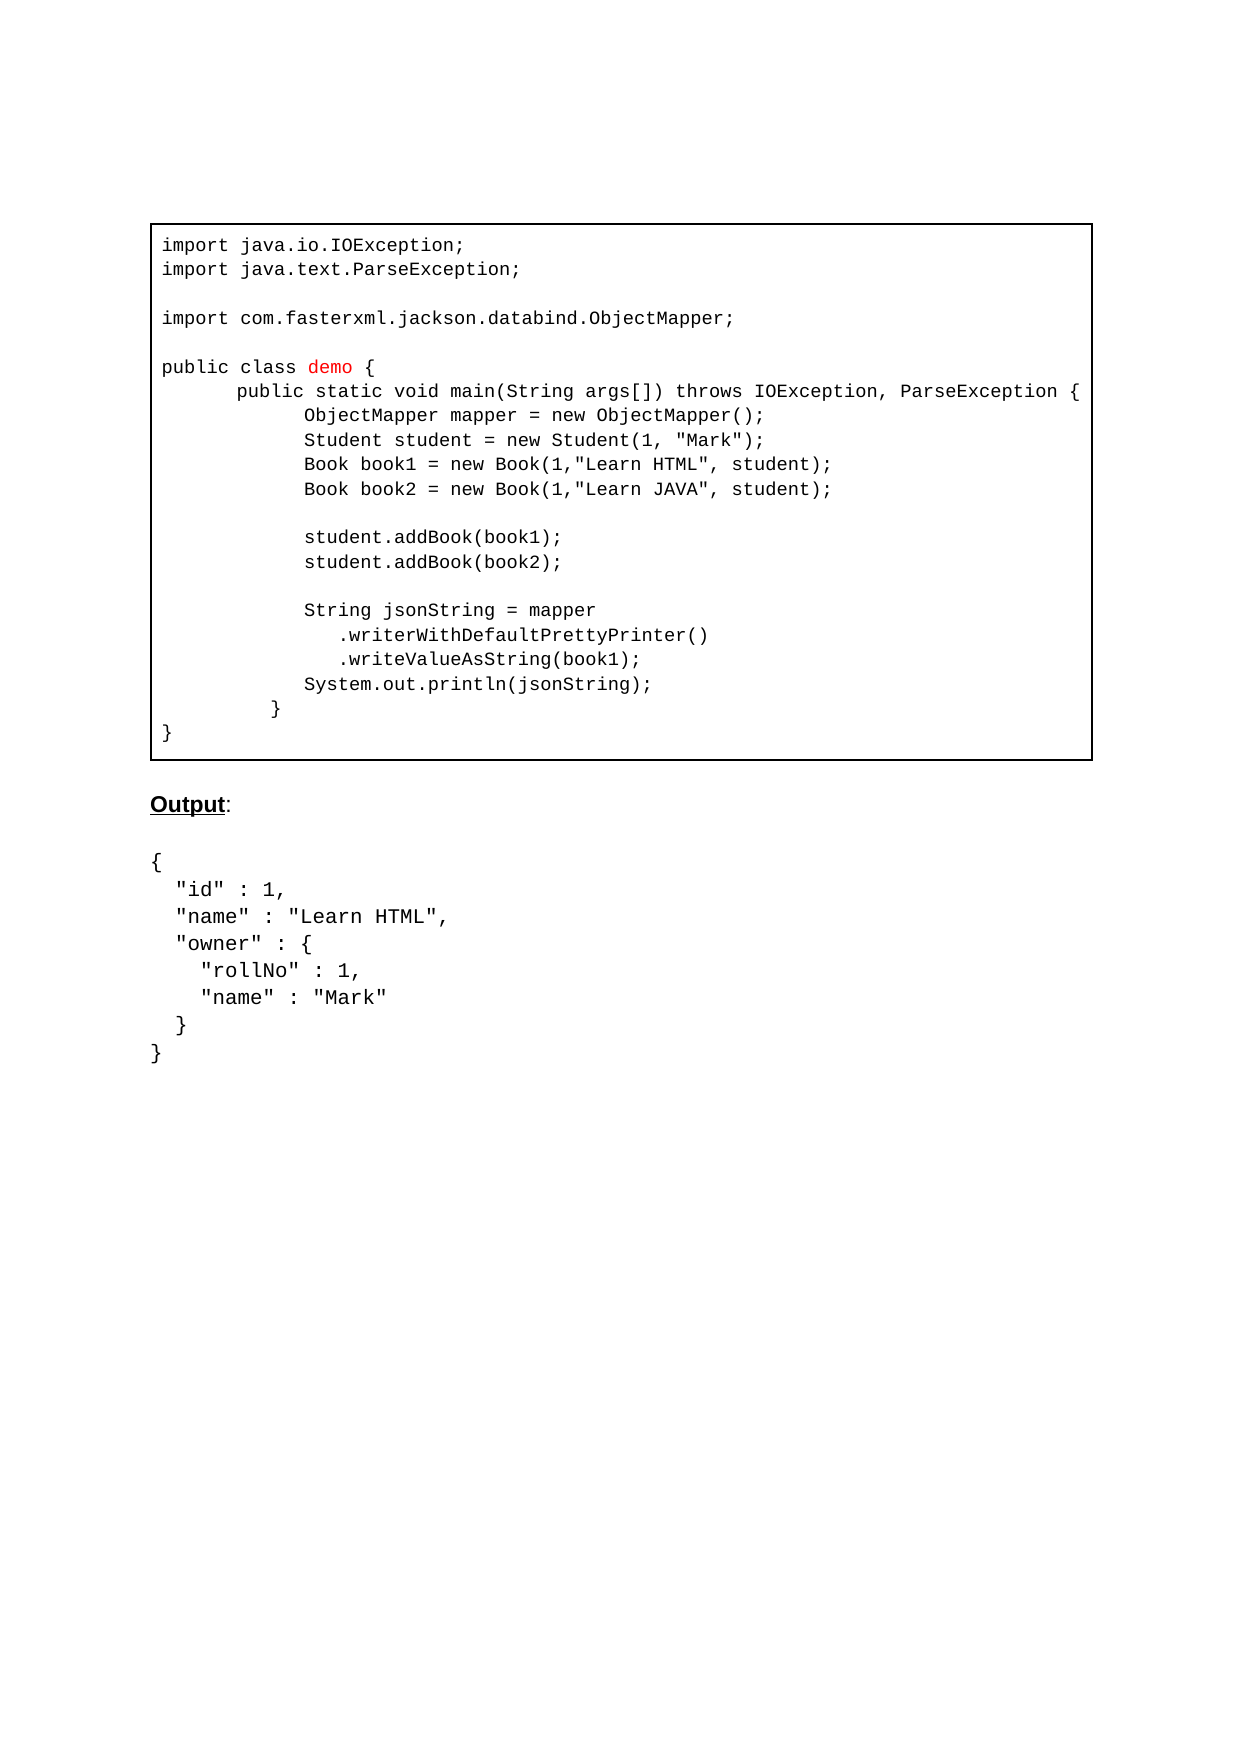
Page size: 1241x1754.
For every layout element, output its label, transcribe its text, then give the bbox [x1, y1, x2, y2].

text { [150, 851, 1090, 875]
text "name" : "Learn HTML", [150, 906, 1090, 929]
text } [150, 1014, 1090, 1038]
table_header import java.io.IOException; import java.text.ParseException; import com.fasterxml.jackson.databind.ObjectMapper; public class demo { public static void main(String args[]) throws IOException, ParseException { ObjectMapper mapper = new ObjectMapper(); Student student = new Student(1, "Mark"); Book book1 = new Book(1,"Learn HTML", student); Book book2 = new Book(1,"Learn JAVA", student); student.addBook(book1); student.addBook(book2); String jsonString = mapper .writerWithDefaultPrettyPrinter() .writeValueAsString(book1); System.out.println(jsonString); } } [152, 225, 1091, 759]
text "rollNo" : 1, [150, 960, 1090, 984]
text "id" : 1, [150, 878, 1090, 902]
text "name" : "Mark" [150, 987, 1090, 1011]
text } [150, 1042, 1090, 1065]
text Output: [150, 791, 1090, 817]
text "owner" : { [150, 933, 1090, 957]
